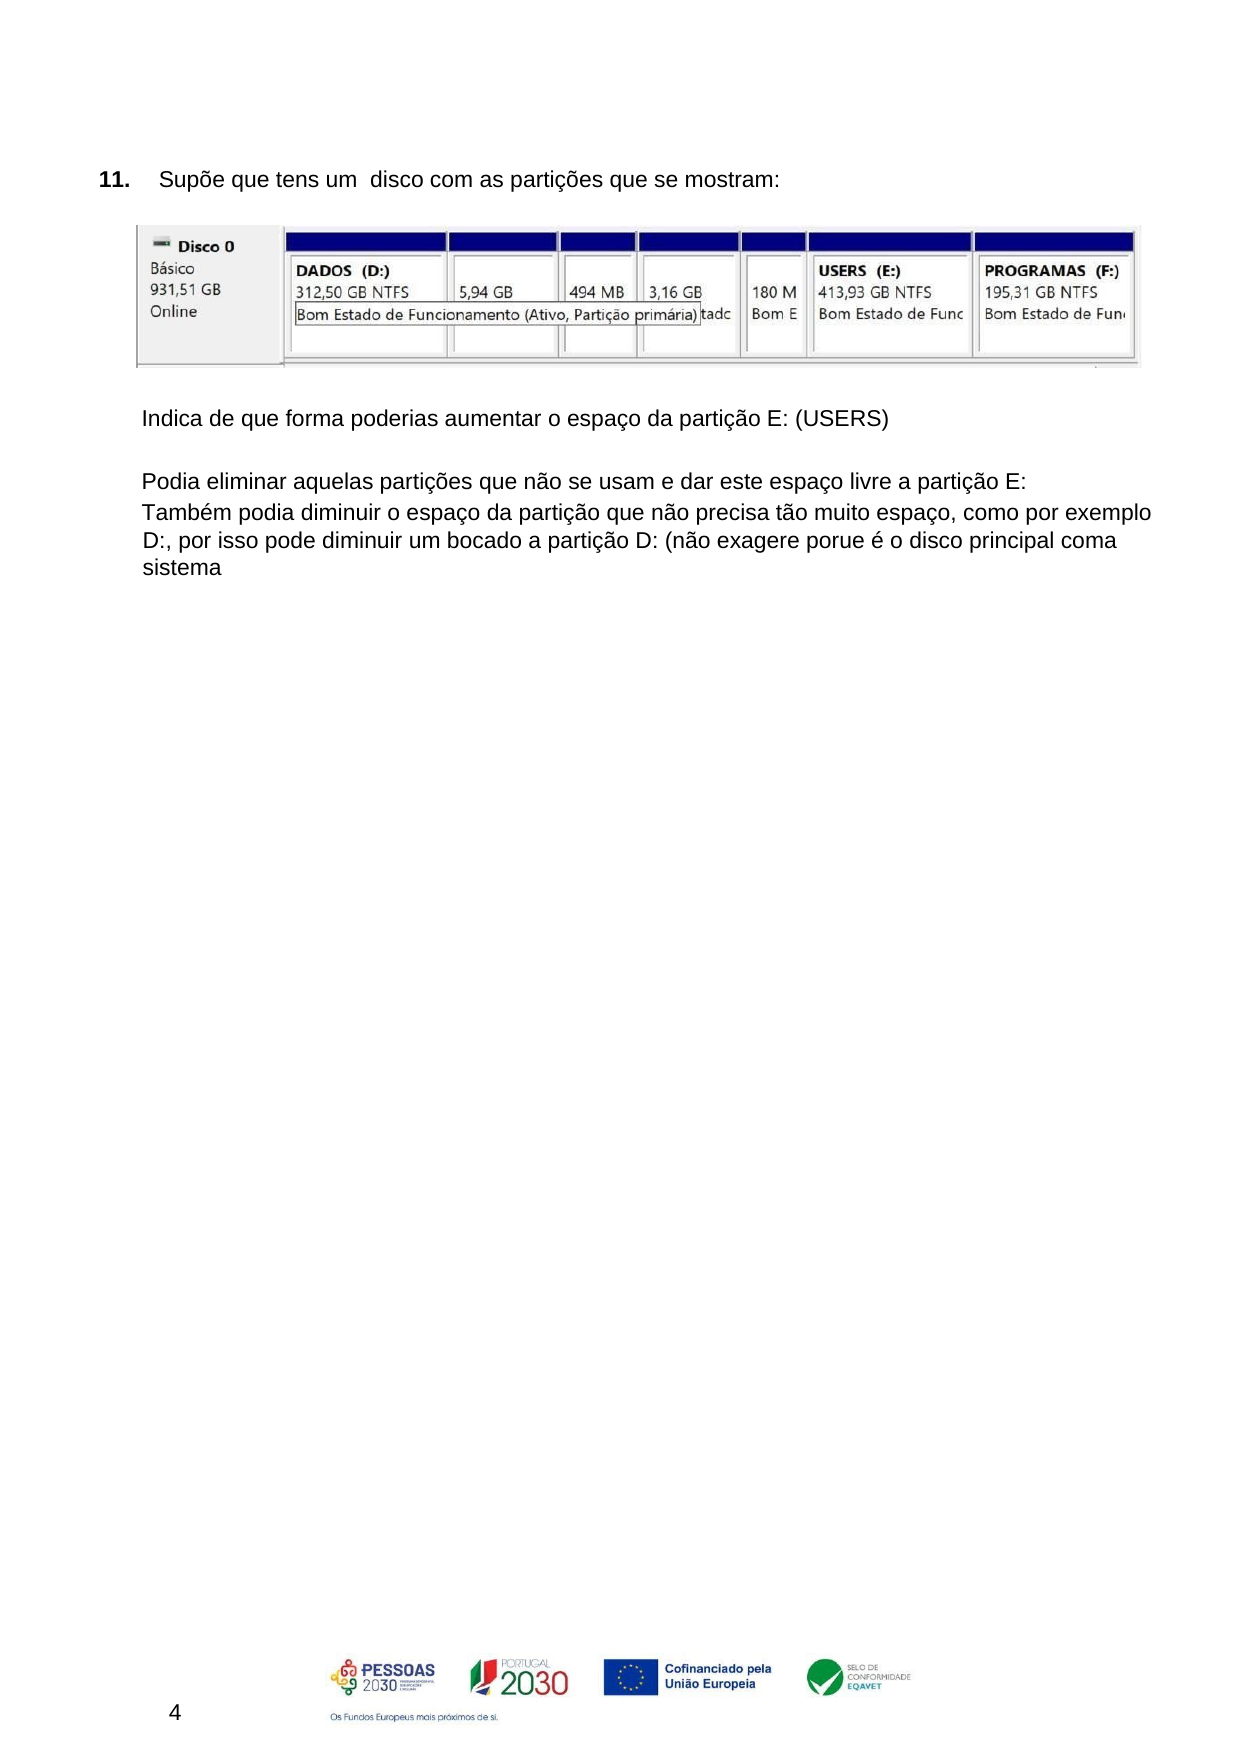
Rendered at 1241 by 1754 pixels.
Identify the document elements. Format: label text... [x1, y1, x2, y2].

text Também podia diminuir o espaço da partição que não precisa tão muito espaço, como por exemplo D:, por isso pode diminuir um bocado a partição D: (não exagere porue é o disco principal coma sistema [141, 499, 1153, 581]
picture [325, 1653, 916, 1728]
text Indica de que forma poderias aumentar o espaço da partição E: (USERS) [141, 405, 1153, 432]
text Podia eliminar aquelas partições que não se usam e dar este espaço livre a partição E: [141, 468, 1153, 494]
list Supõe que tens um disco com as partições que se mostram: [98, 166, 1153, 192]
picture [136, 225, 1142, 368]
